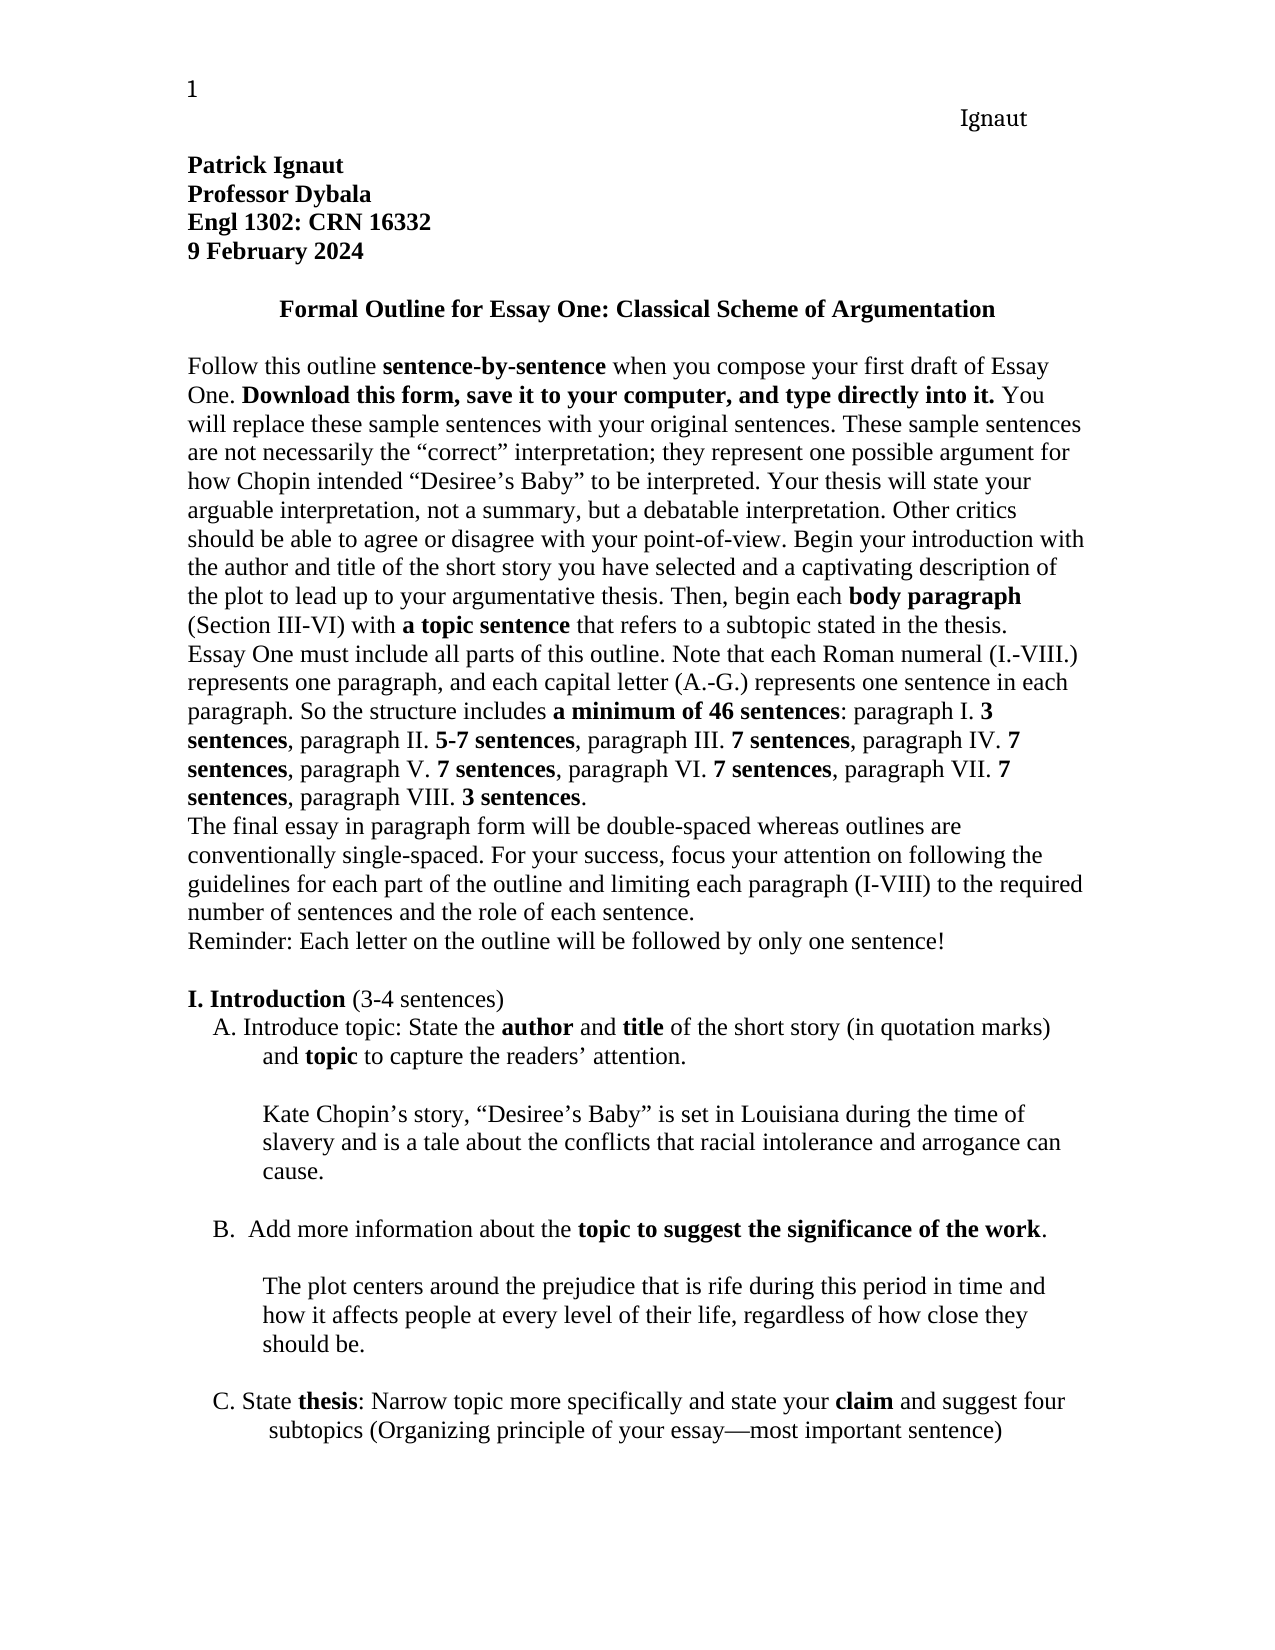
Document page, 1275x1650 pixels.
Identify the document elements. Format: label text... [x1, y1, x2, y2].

text Engl 1302: CRN 16332 [187, 207, 1087, 236]
text The plot centers around the prejudice that is rife during this period in time and how it affects people at every level of their life, regardless of how close they should be. [262, 1271, 1087, 1357]
text Formal Outline for Essay One: Classical Scheme of Argumentation [187, 294, 1087, 322]
text C. State thesis: Narrow topic more specifically and state your claim and suggest four [187, 1386, 1087, 1415]
text Reminder: Each letter on the outline will be followed by only one sentence! [187, 926, 1087, 955]
text A. Introduce topic: State the author and title of the short story (in quotation marks) [187, 1012, 1087, 1041]
text 9 February 2024 [187, 236, 1087, 265]
text Follow this outline sentence-by-sentence when you compose your first draft of Essay One. Download this form, save it to your computer, and type directly into it. You will replace these sample sentences with your original sentences. These sample sentences are not necessarily the “correct” interpretation; they represent one possible argument for how Chopin intended “Desiree’s Baby” to be interpreted. Your thesis will state your arguable interpretation, not a summary, but a debatable interpretation. Other critics should be able to agree or disagree with your point-of-view. Begin your introduction with the author and title of the short story you have selected and a captivating description of the plot to lead up to your argumentative thesis. Then, begin each body paragraph (Section III-VI) with a topic sentence that refers to a subtopic stated in the thesis. [187, 351, 1087, 639]
text subtopics (Organizing principle of your essay—most important sentence) [262, 1415, 1087, 1444]
text Kate Chopin’s story, “Desiree’s Baby” is set in Louisiana during the time of slavery and is a tale about the conflicts that racial intolerance and arrogance can cause. [262, 1099, 1087, 1185]
text Patrick Ignaut [187, 150, 1087, 179]
text Essay One must include all parts of this outline. Note that each Roman numeral (I.-VIII.) represents one paragraph, and each capital letter (A.-G.) represents one sentence in each paragraph. So the structure includes a minimum of 46 sentences: paragraph I. 3 sentences, paragraph II. 5-7 sentences, paragraph III. 7 sentences, paragraph IV. 7 sentences, paragraph V. 7 sentences, paragraph VI. 7 sentences, paragraph VII. 7 sentences, paragraph VIII. 3 sentences. [187, 639, 1087, 811]
text I. Introduction (3-4 sentences) [187, 984, 1087, 1012]
text The final essay in paragraph form will be double-spaced whereas outlines are conventionally single-spaced. For your success, focus your attention on following the guidelines for each part of the outline and limiting each paragraph (I-VIII) to the required number of sentences and the role of each sentence. [187, 811, 1087, 926]
text B. Add more information about the topic to suggest the significance of the work. [187, 1214, 1087, 1242]
text and topic to capture the readers’ attention. [187, 1041, 1087, 1070]
text Professor Dybala [187, 179, 1087, 207]
